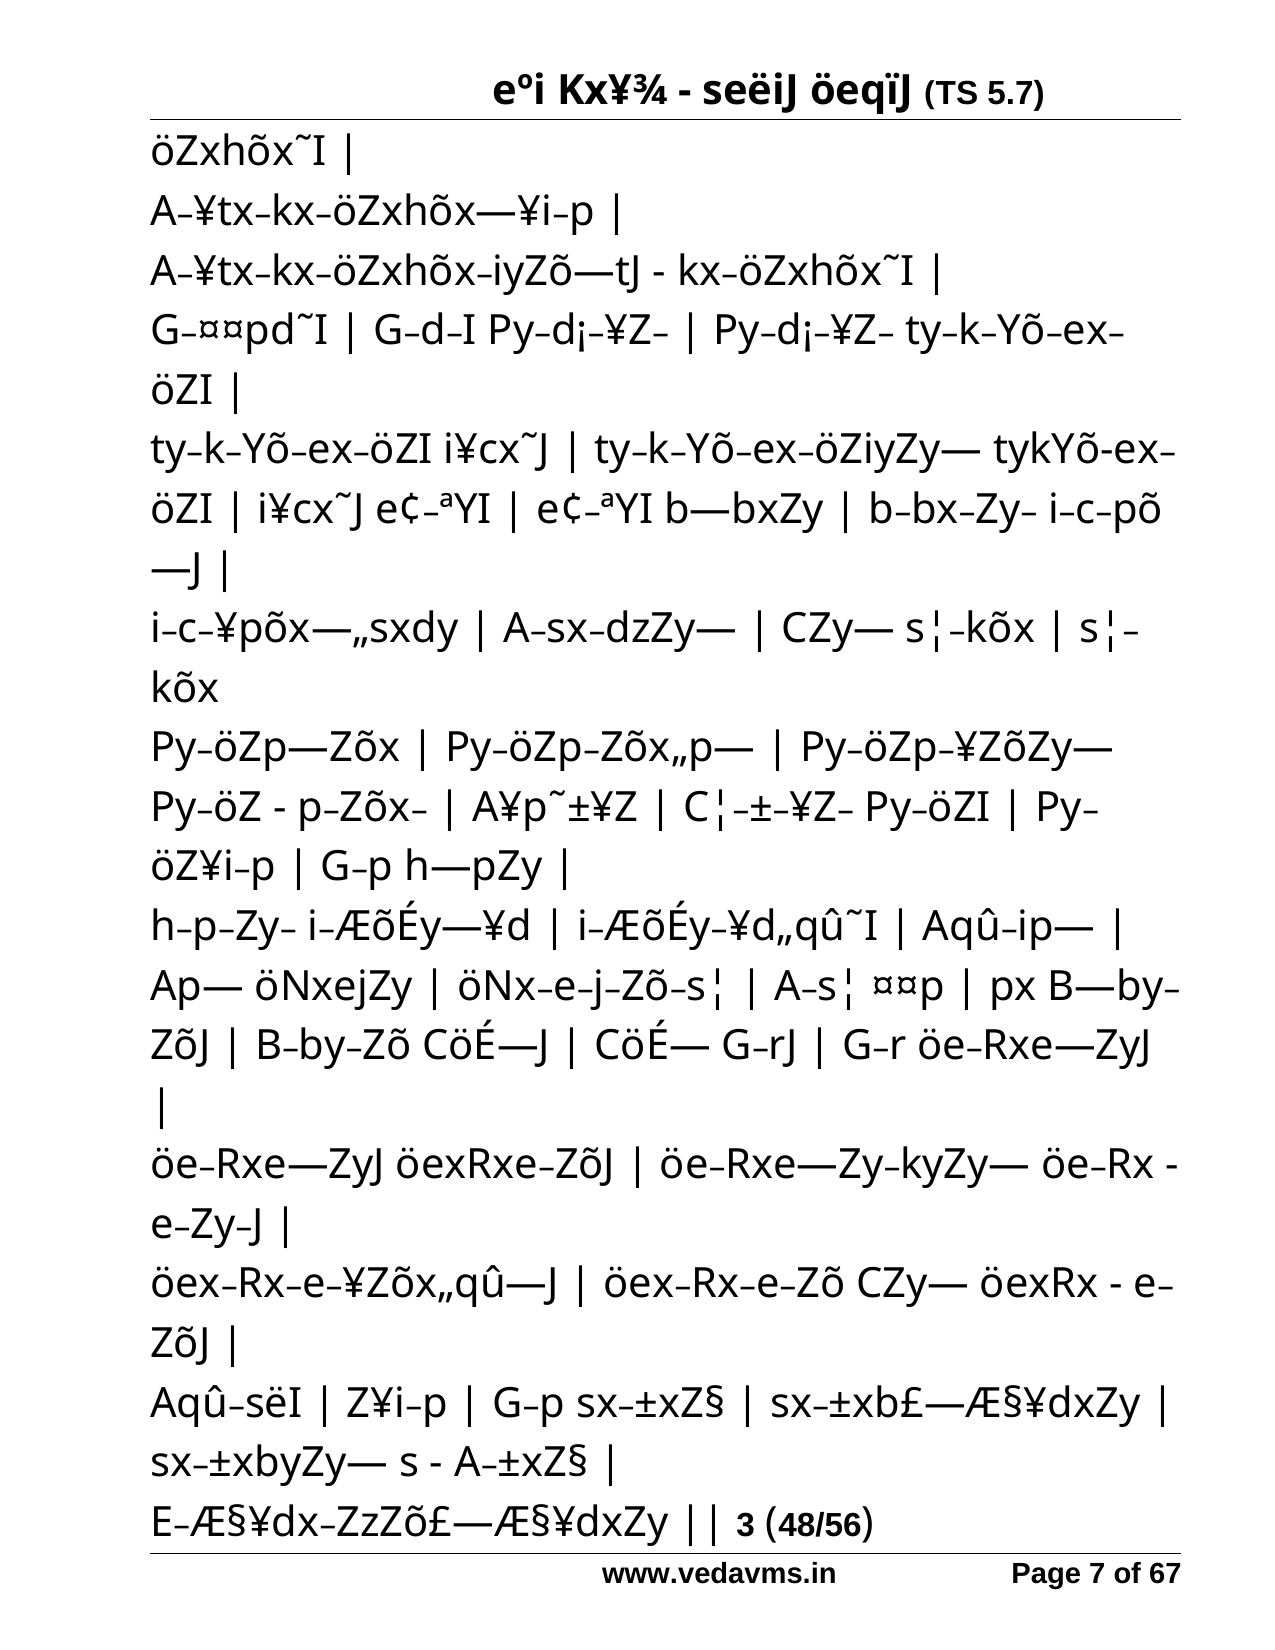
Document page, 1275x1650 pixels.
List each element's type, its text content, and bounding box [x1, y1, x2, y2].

text i–c–¥põx—„sxdy | A–sx–dzZy— | CZy— s¦–kõx | s¦–kõx [150, 598, 1181, 714]
text Aqû–sëI | Z¥i–p | G–p sx–±xZ§ | sx–±xb£—Æ§¥dxZy | sx–±xbyZy— s - A–±xZ§ | [150, 1372, 1181, 1489]
text ty–k–Yõ–ex–öZI i¥cx˜J | ty–k–Yõ–ex–öZiyZy— tykYõ-ex–öZI | i¥cx˜J e¢–ªYI | e¢–ªYI b—bxZy | b–bx–Zy– i–c–põ—J | [150, 419, 1181, 595]
text A–¥tx–kx–öZxhõx—¥i–p | [150, 181, 1181, 238]
text G–¤¤pd˜I | G–d–I Py–d¡–¥Z– | Py–d¡–¥Z– ty–k–Yõ–ex–öZI | [150, 300, 1181, 416]
text öex–Rx–e–¥Zõx„qû—J | öex–Rx–e–Zõ CZy— öexRx - e–ZõJ | [150, 1253, 1181, 1370]
text h–p–Zy– i–ÆõÉy—¥d | i–ÆõÉy–¥d„qû˜I | Aqû–ip— | Ap— öNxejZy | öNx–e–j–Zõ–s¦ | A–s¦ ¤¤p | px B—by–ZõJ | B–by–Zõ CöÉ—J | CöÉ— G–rJ | G–r öe–Rxe—ZyJ | [150, 896, 1181, 1131]
text Py–öZp—Zõx | Py–öZp–Zõx„p— | Py–öZp–¥ZõZy— Py–öZ - p–Zõx– | A¥p˜±¥Z | C¦–±–¥Z– Py–öZI | Py–öZ¥i–p | G–p h—pZy | [150, 717, 1181, 893]
text A–¥tx–kx–öZxhõx–iyZõ—tJ - kx–öZxhõx˜I | [150, 240, 1181, 297]
text öe–Rxe—ZyJ öexRxe–ZõJ | öe–Rxe—Zy–kyZy— öe–Rx - e–Zy–J | [150, 1134, 1181, 1251]
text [150, 121, 1181, 178]
text E–Æ§¥dx–ZzZõ£—Æ§¥dxZy || 3 (48/56) [150, 1492, 1181, 1548]
